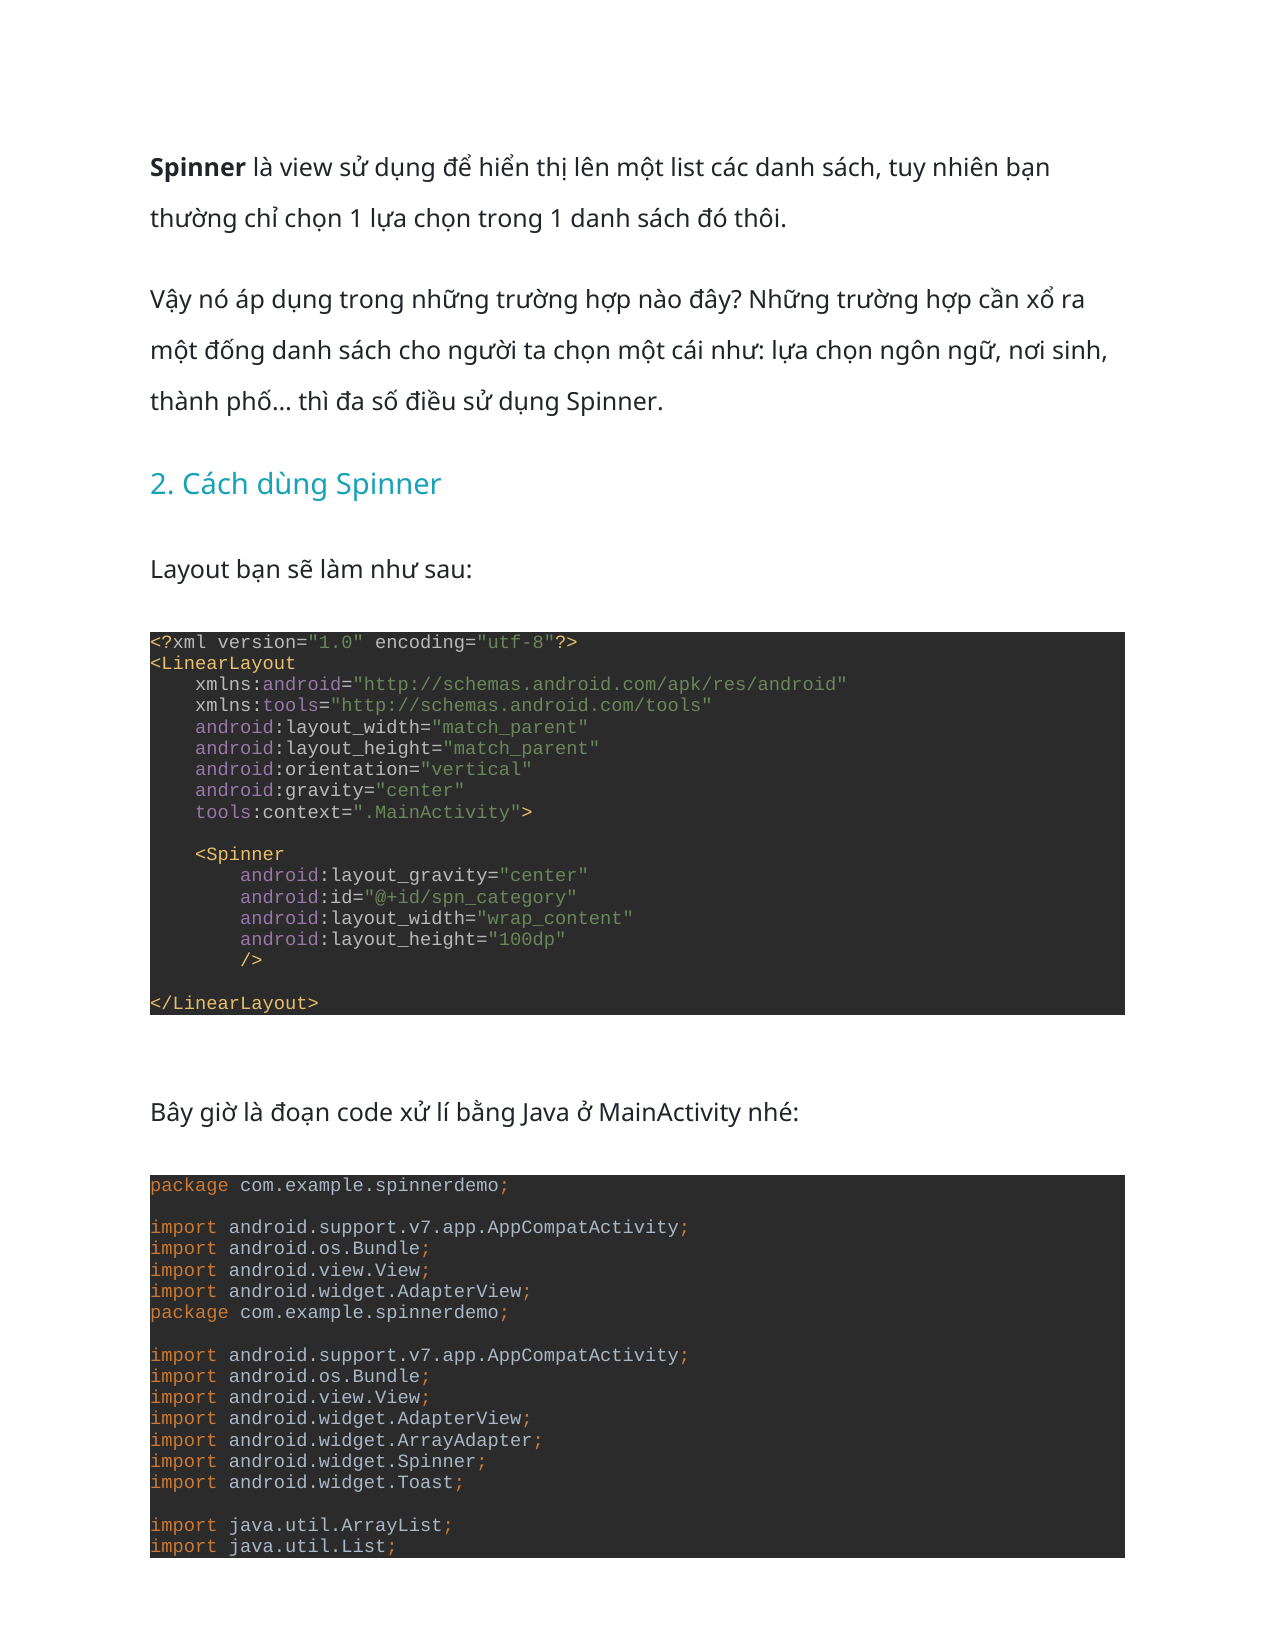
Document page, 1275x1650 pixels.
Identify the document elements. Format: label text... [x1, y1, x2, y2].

subtitle 2. Cách dùng Spinner [150, 463, 1125, 503]
text Layout bạn sẽ làm như sau: [150, 552, 1125, 586]
text Spinner là view sử dụng để hiển thị lên một list các danh sách, tuy nhiên bạn thường chỉ chọn 1 lựa chọn trong 1 danh sách đó thôi. [150, 150, 1125, 235]
text Bây giờ là đoạn code xử lí bằng Java ở MainActivity nhé: [150, 1095, 1125, 1129]
text <?xml version="1.0" encoding="utf-8"?> <LinearLayout xmlns:android="http://schemas.android.com/apk/res/android" xmlns:tools="http://schemas.android.com/tools" android:layout_width="match_parent" android:layout_height="match_parent" android:orientation="vertical" android:gravity="center" tools:context=".MainActivity"> <Spinner android:layout_gravity="center" android:id="@+id/spn_category" android:layout_width="wrap_content" android:layout_height="100dp" /> </LinearLayout> [150, 632, 1125, 1015]
text Vậy nó áp dụng trong những trường hợp nào đây? Những trường hợp cần xổ ra một đống danh sách cho người ta chọn một cái như: lựa chọn ngôn ngữ, nơi sinh, thành phố… thì đa số điều sử dụng Spinner. [150, 281, 1125, 417]
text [150, 1175, 1125, 1558]
